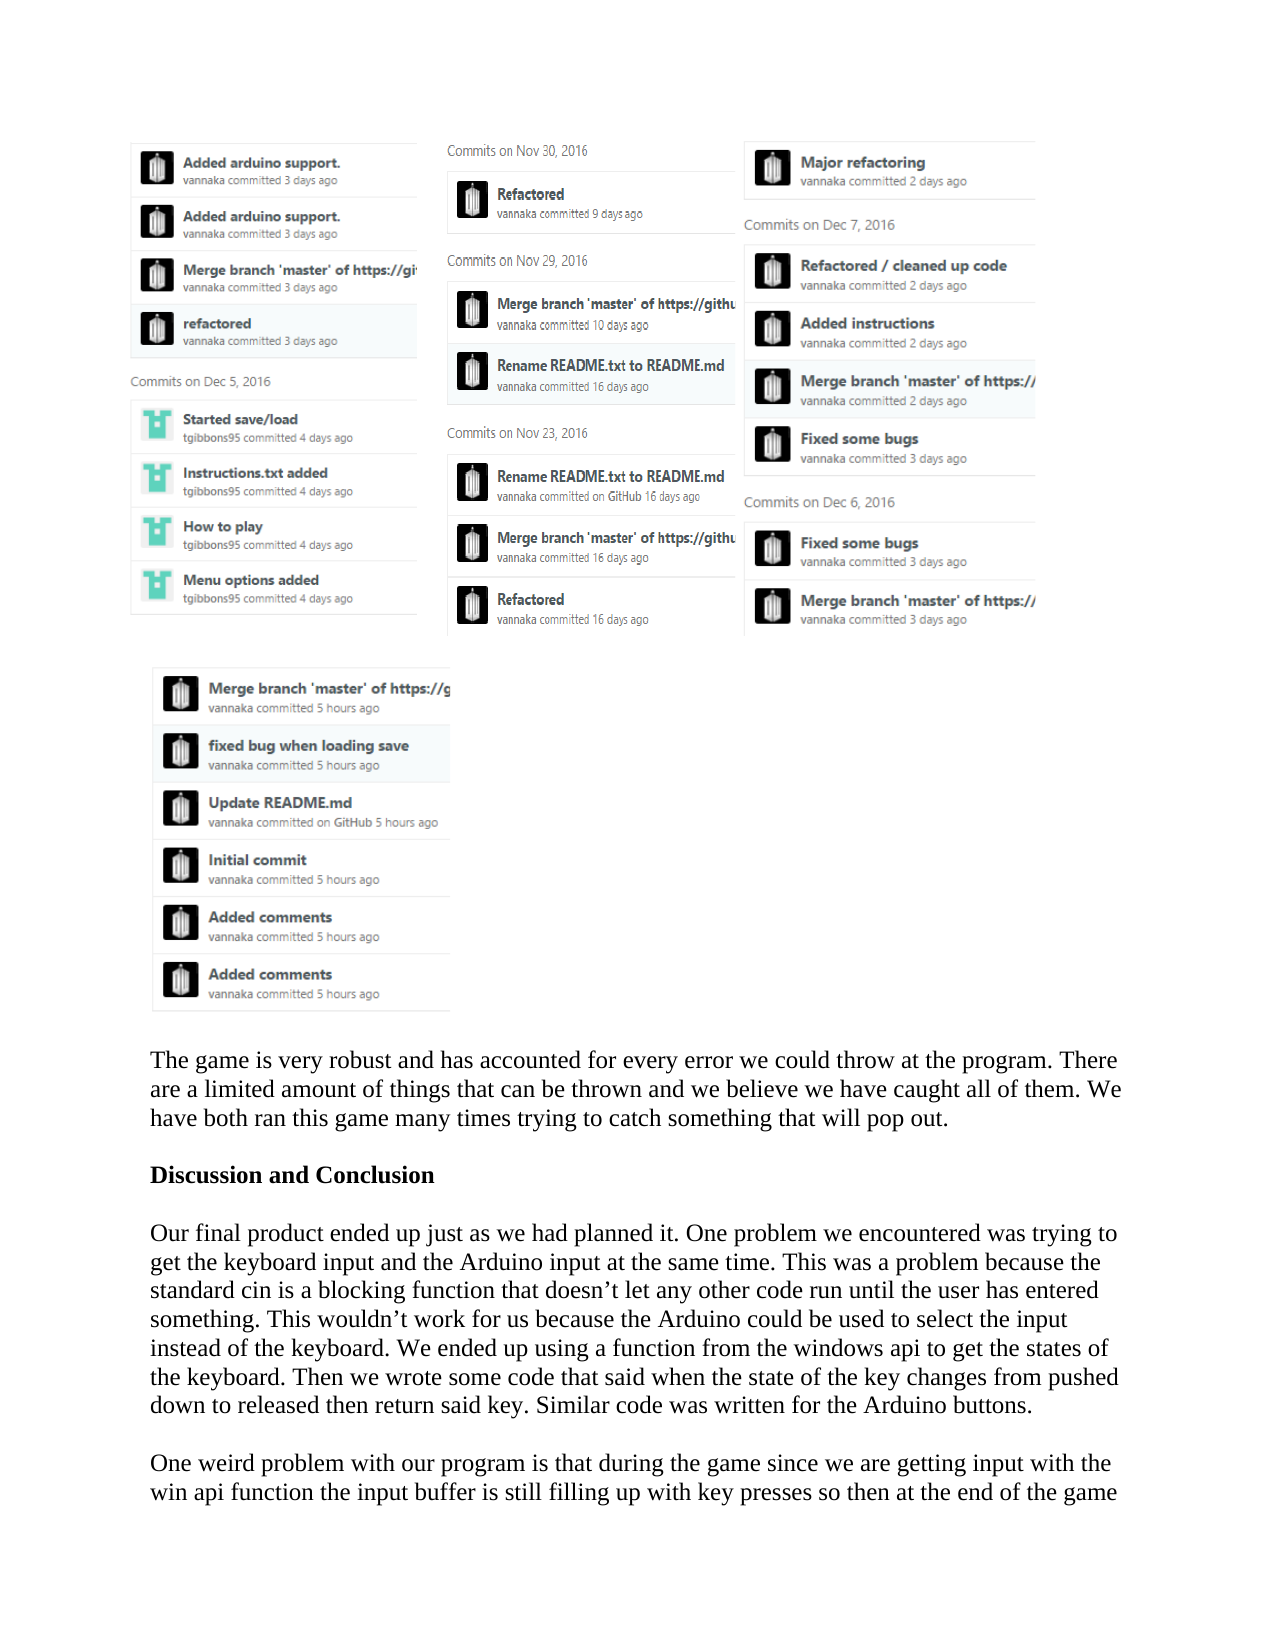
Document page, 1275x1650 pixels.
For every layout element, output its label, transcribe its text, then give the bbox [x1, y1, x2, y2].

text Our final product ended up just as we had planned it. One problem we encountered was trying to get the keyboard input and the Arduino input at the same time. This was a problem because the standard cin is a blocking function that doesn’t let any other code run until the user has entered something. This wouldn’t work for us because the Arduino could be used to select the input instead of the keyboard. We ended up using a function from the windows api to get the states of the keyboard. Then we wrote some code that said when the state of the key changes from pushed down to released then return said key. Similar code was written for the Arduino buttons. [150, 1218, 1125, 1419]
text The game is very robust and has accounted for every error we could throw at the program. There are a limited amount of things that can be thrown and we believe we have caught all of them. We have both ran this game many times trying to catch something that will pop out. [150, 1046, 1125, 1132]
picture [435, 140, 1036, 636]
picture [116, 142, 417, 619]
picture [150, 664, 451, 1017]
text Discussion and Conclusion [150, 1161, 1125, 1189]
